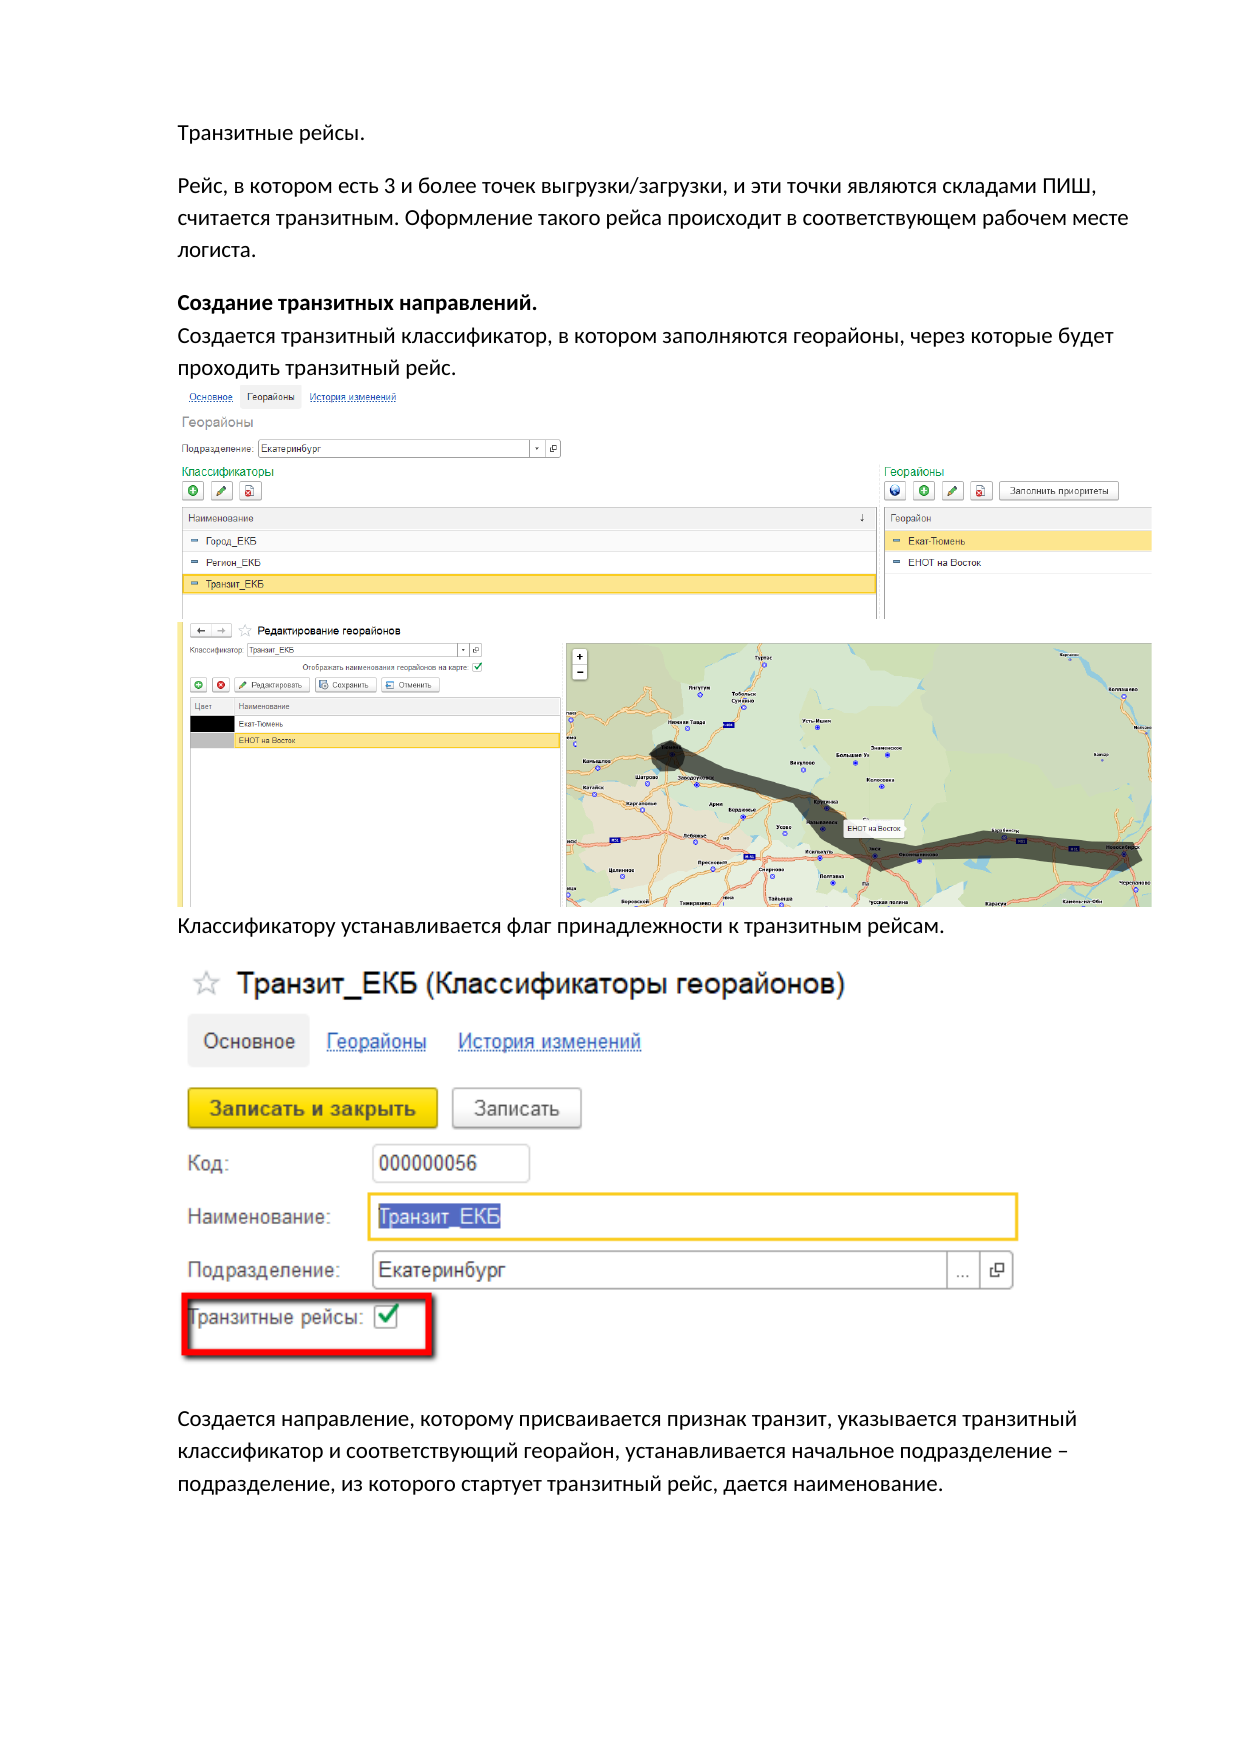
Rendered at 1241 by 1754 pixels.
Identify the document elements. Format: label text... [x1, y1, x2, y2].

picture [177, 964, 1117, 1401]
picture [177, 385, 1152, 619]
text Рейс, в котором есть 3 и более точек выгрузки/загрузки, и эти точки являются складами ПИШ, считается транзитным. Оформление такого рейса происходит в соответствующем рабочем месте логиста. [177, 171, 1152, 263]
text Транзитные рейсы. [177, 118, 1152, 146]
text Создание транзитных направлений. Создается транзитный классификатор, в котором заполняются георайоны, через которые будет проходить транзитный рейс. Классификатору устанавливается флаг принадлежности к транзитным рейсам. [177, 288, 1152, 385]
picture [177, 622, 1152, 907]
text Создание транзитных направлений. Создается транзитный классификатор, в котором заполняются георайоны, через которые будет проходить транзитный рейс. Классификатору устанавливается флаг принадлежности к транзитным рейсам. [177, 907, 1152, 939]
